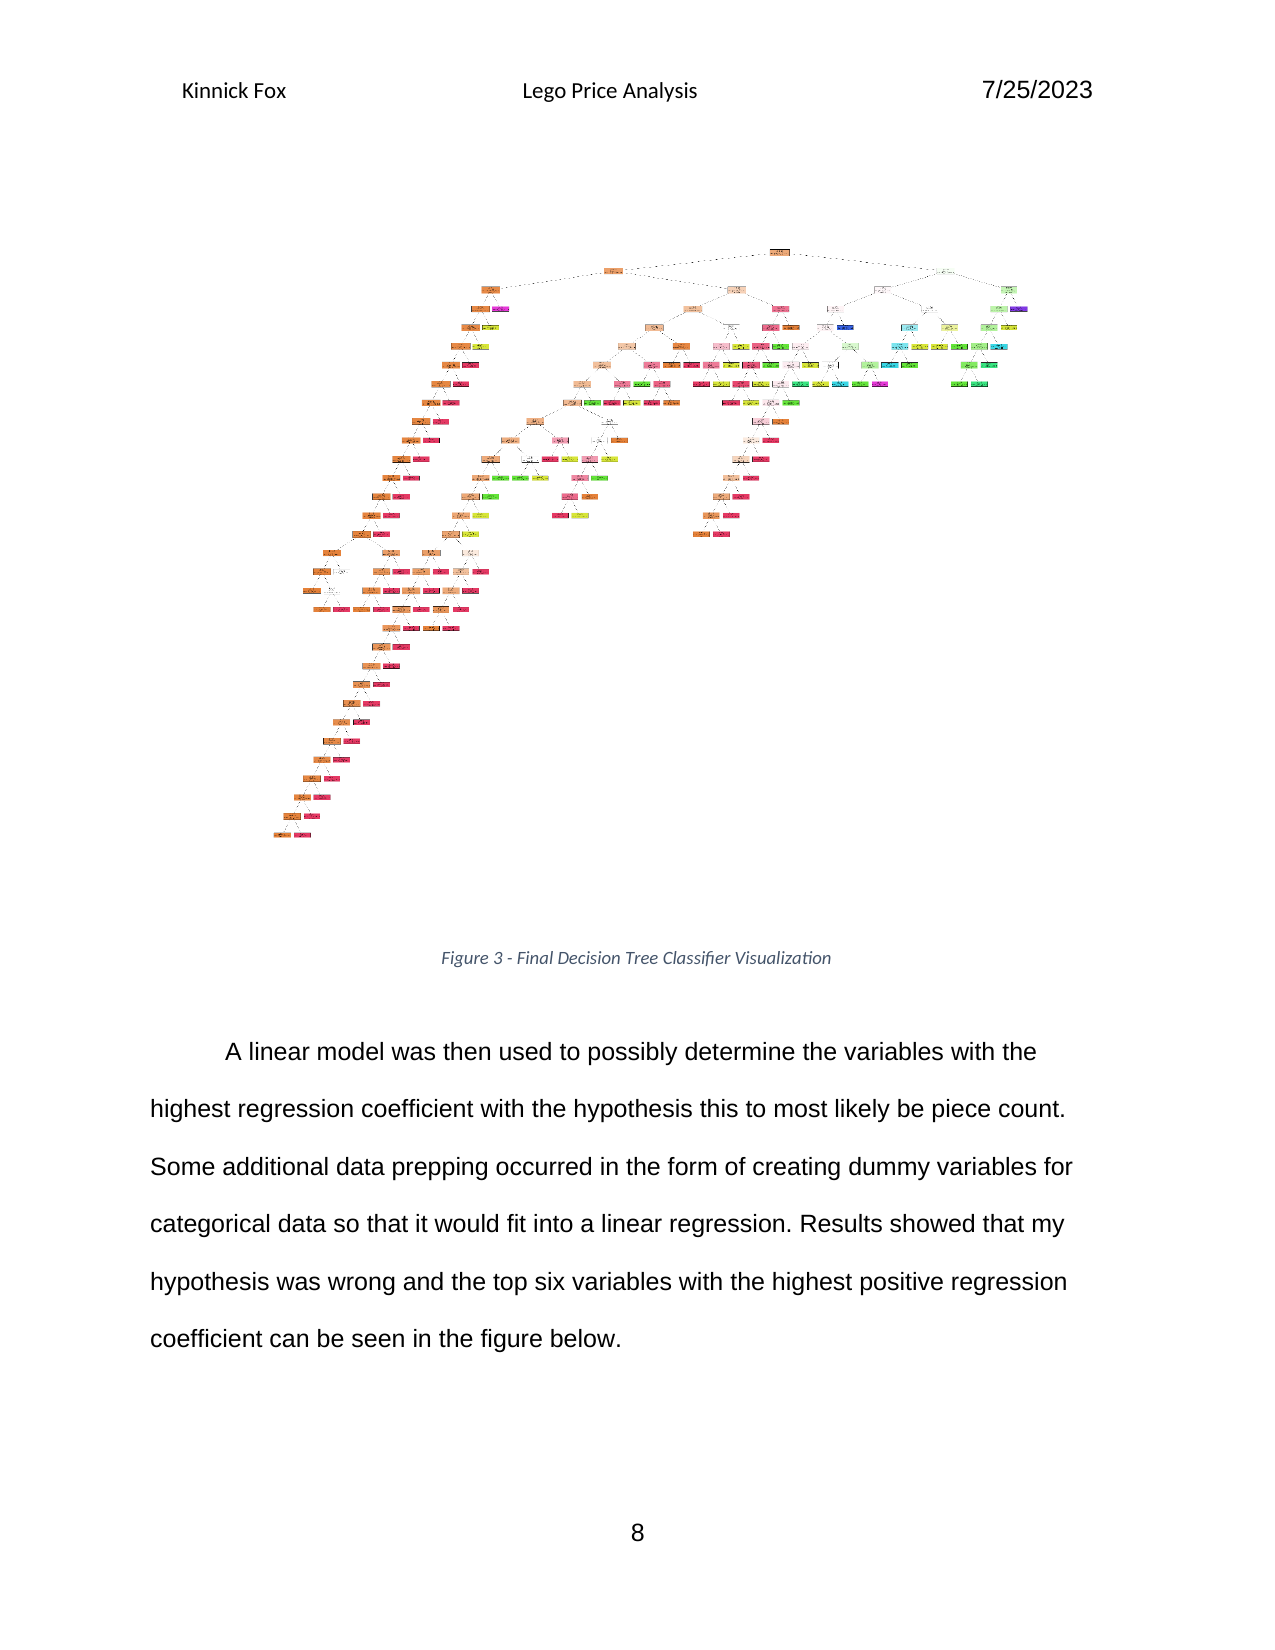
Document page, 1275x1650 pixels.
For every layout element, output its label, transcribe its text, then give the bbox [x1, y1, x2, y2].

text Figure 3 - Final Decision Tree Classifier Visualization [150, 946, 1125, 969]
text A linear model was then used to possibly determine the variables with the highest regression coefficient with the hypothesis this to most likely be piece count. Some additional data prepping occurred in the form of creating dummy variables for categorical data so that it would fit into a linear regression. Results showed that my hypothesis was wrong and the top six variables with the highest positive regression coefficient can be seen in the figure below. [150, 1037, 1125, 1353]
picture [150, 150, 1125, 930]
